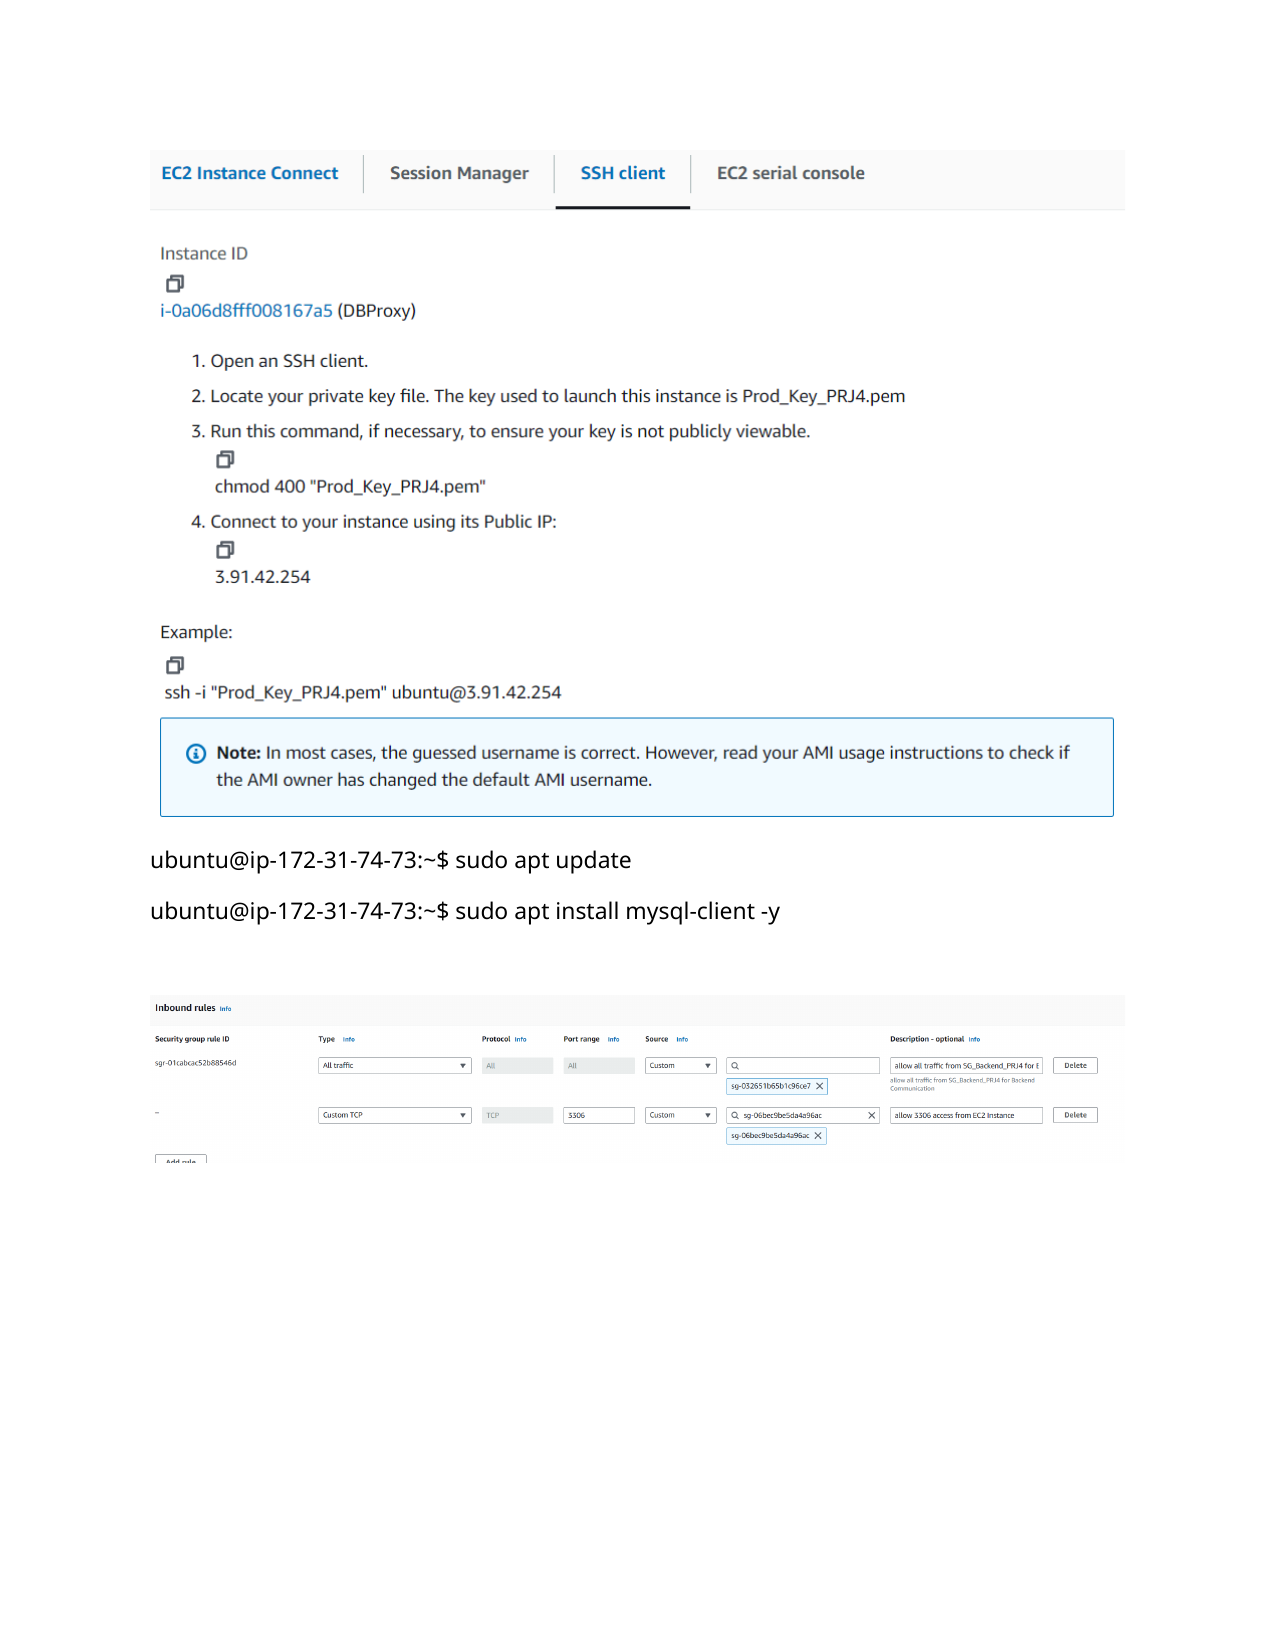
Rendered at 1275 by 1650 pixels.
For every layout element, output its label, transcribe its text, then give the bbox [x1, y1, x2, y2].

picture [150, 150, 1125, 825]
picture [150, 995, 1125, 1163]
text ubuntu@ip-172-31-74-73:~$ sudo apt update [150, 844, 1125, 875]
text ubuntu@ip-172-31-74-73:~$ sudo apt install mysql-client -y [150, 894, 1125, 926]
